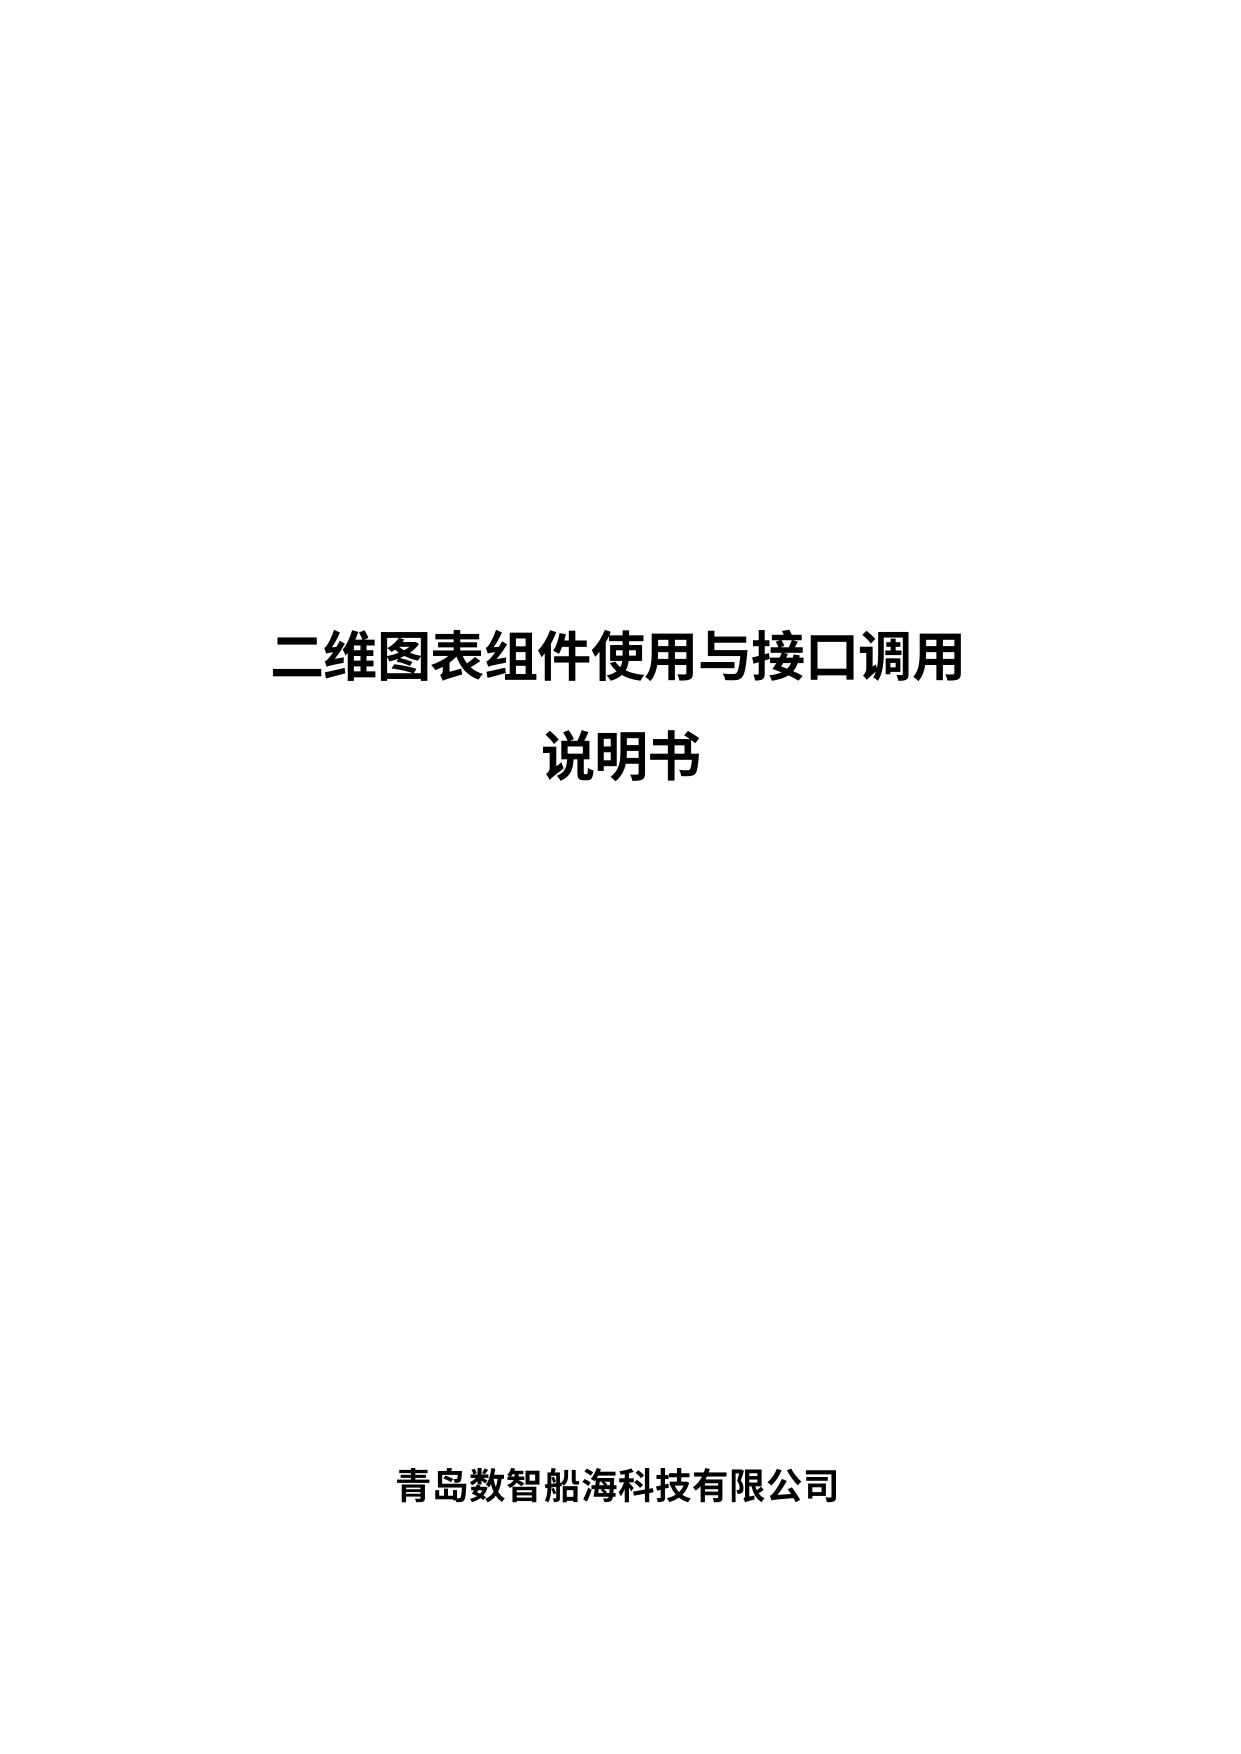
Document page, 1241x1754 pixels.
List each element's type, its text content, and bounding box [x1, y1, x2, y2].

text 说明书 [541, 723, 1240, 790]
text 青岛数智船海科技有限公司 [396, 1463, 1240, 1509]
text 二维图表组件使用与接口调用 [270, 623, 1240, 690]
